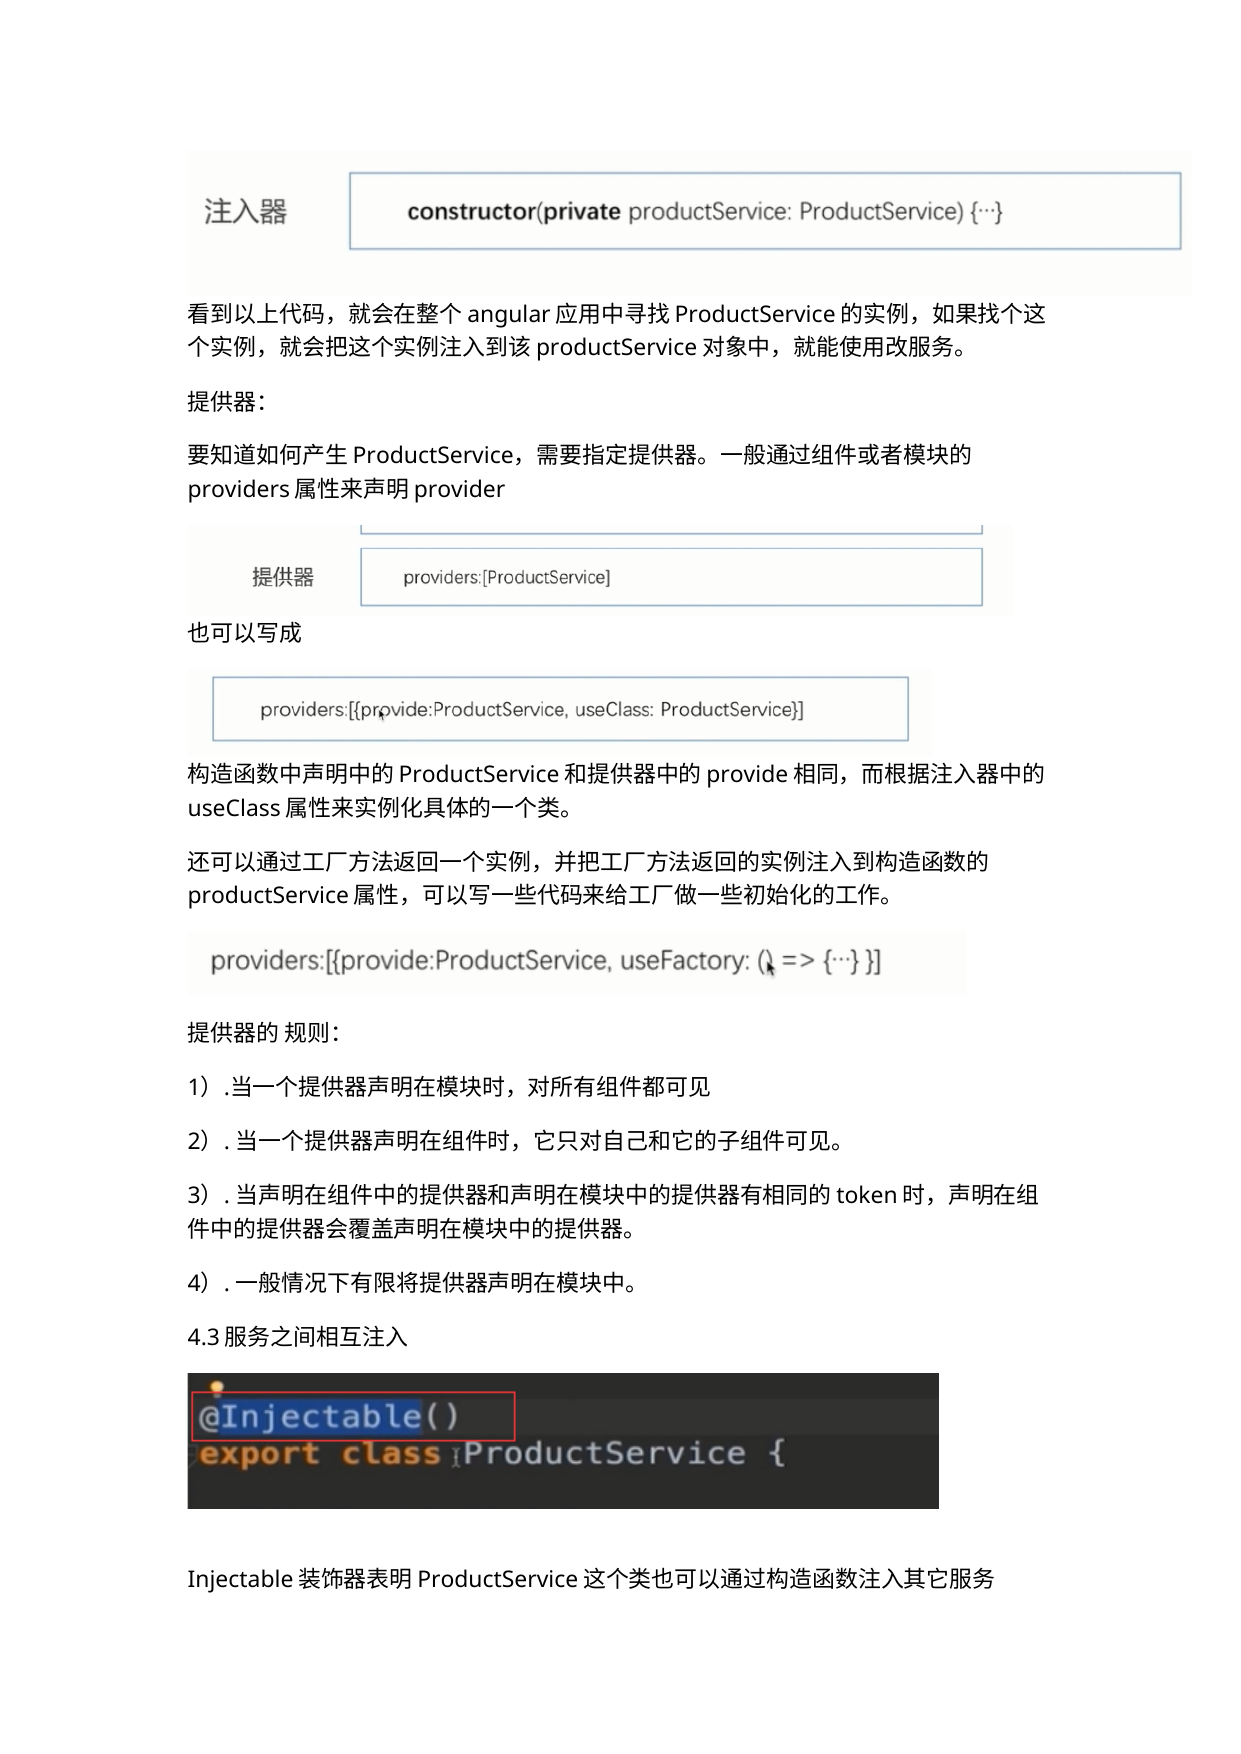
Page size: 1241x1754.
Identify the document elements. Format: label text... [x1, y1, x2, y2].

picture [187, 669, 933, 757]
text 4.3服务之间相互注入 [187, 1319, 1053, 1352]
text 还可以通过工厂方法返回一个实例，并把工厂方法返回的实例注入到构造函数的productService属性，可以写一些代码来给工厂做一些初始化的工作。 [187, 844, 1053, 910]
text 看到以上代码，就会在整个angular应用中寻找ProductService的实例，如果找个这个实例，就会把这个实例注入到该productService对象中，就能使用改服务。 [187, 296, 1053, 362]
picture [187, 150, 1193, 296]
picture [187, 1373, 939, 1509]
text 要知道如何产生ProductService，需要指定提供器。一般通过组件或者模块的providers属性来声明provider [187, 437, 1053, 504]
text 1）.当一个提供器声明在模块时，对所有组件都可见 [187, 1069, 1053, 1102]
text 提供器的 规则： [187, 1015, 1053, 1048]
picture [187, 931, 967, 995]
text 3）. 当声明在组件中的提供器和声明在模块中的提供器有相同的token时，声明在组件中的提供器会覆盖声明在模块中的提供器。 [187, 1177, 1053, 1244]
text 也可以写成 [187, 615, 1053, 648]
text 提供器： [187, 383, 1053, 417]
text 构造函数中声明中的ProductService和提供器中的provide相同，而根据注入器中的useClass属性来实例化具体的一个类。 [187, 756, 1053, 823]
picture [187, 525, 1014, 616]
text 2）. 当一个提供器声明在组件时，它只对自己和它的子组件可见。 [187, 1123, 1053, 1157]
text Injectable装饰器表明ProductService这个类也可以通过构造函数注入其它服务 [187, 1561, 1053, 1594]
text 4）. 一般情况下有限将提供器声明在模块中。 [187, 1265, 1053, 1298]
